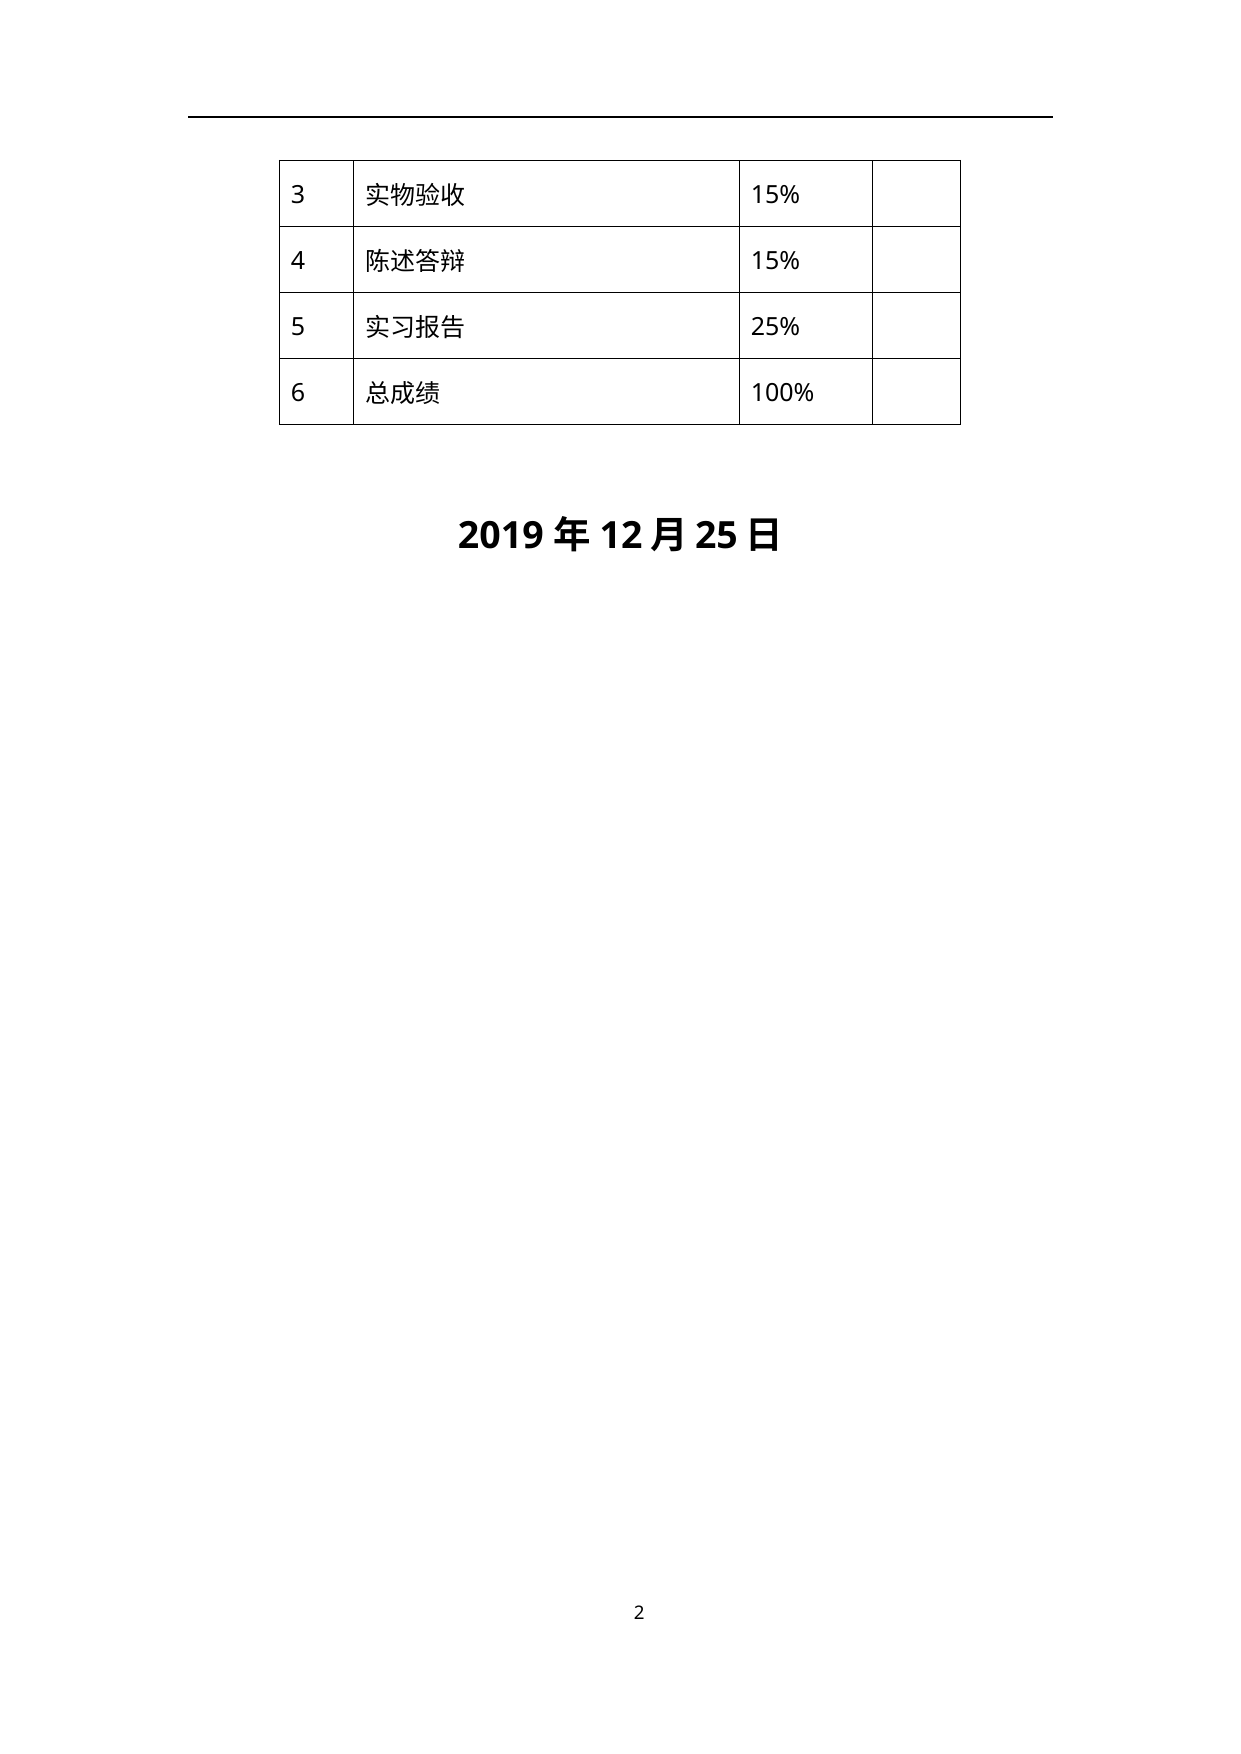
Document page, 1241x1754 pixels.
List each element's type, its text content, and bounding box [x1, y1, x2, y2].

table_cell [873, 161, 960, 226]
table_cell 4 [280, 227, 353, 292]
table_cell 实习报告 [354, 293, 739, 358]
table_cell 6 [280, 359, 353, 424]
table_cell 15% [740, 227, 872, 292]
table_cell 15% [740, 161, 872, 226]
table_cell [873, 227, 960, 292]
table_cell 5 [280, 293, 353, 358]
text 2019 年 12月25日 [187, 500, 1053, 565]
table_cell 实物验收 [354, 161, 739, 226]
table_cell 3 [280, 161, 353, 226]
table_cell 100% [740, 359, 872, 424]
table_cell 25% [740, 293, 872, 358]
table_cell 总成绩 [354, 359, 739, 424]
table_cell [873, 359, 960, 424]
table_cell [873, 293, 960, 358]
table_cell 陈述答辩 [354, 227, 739, 292]
